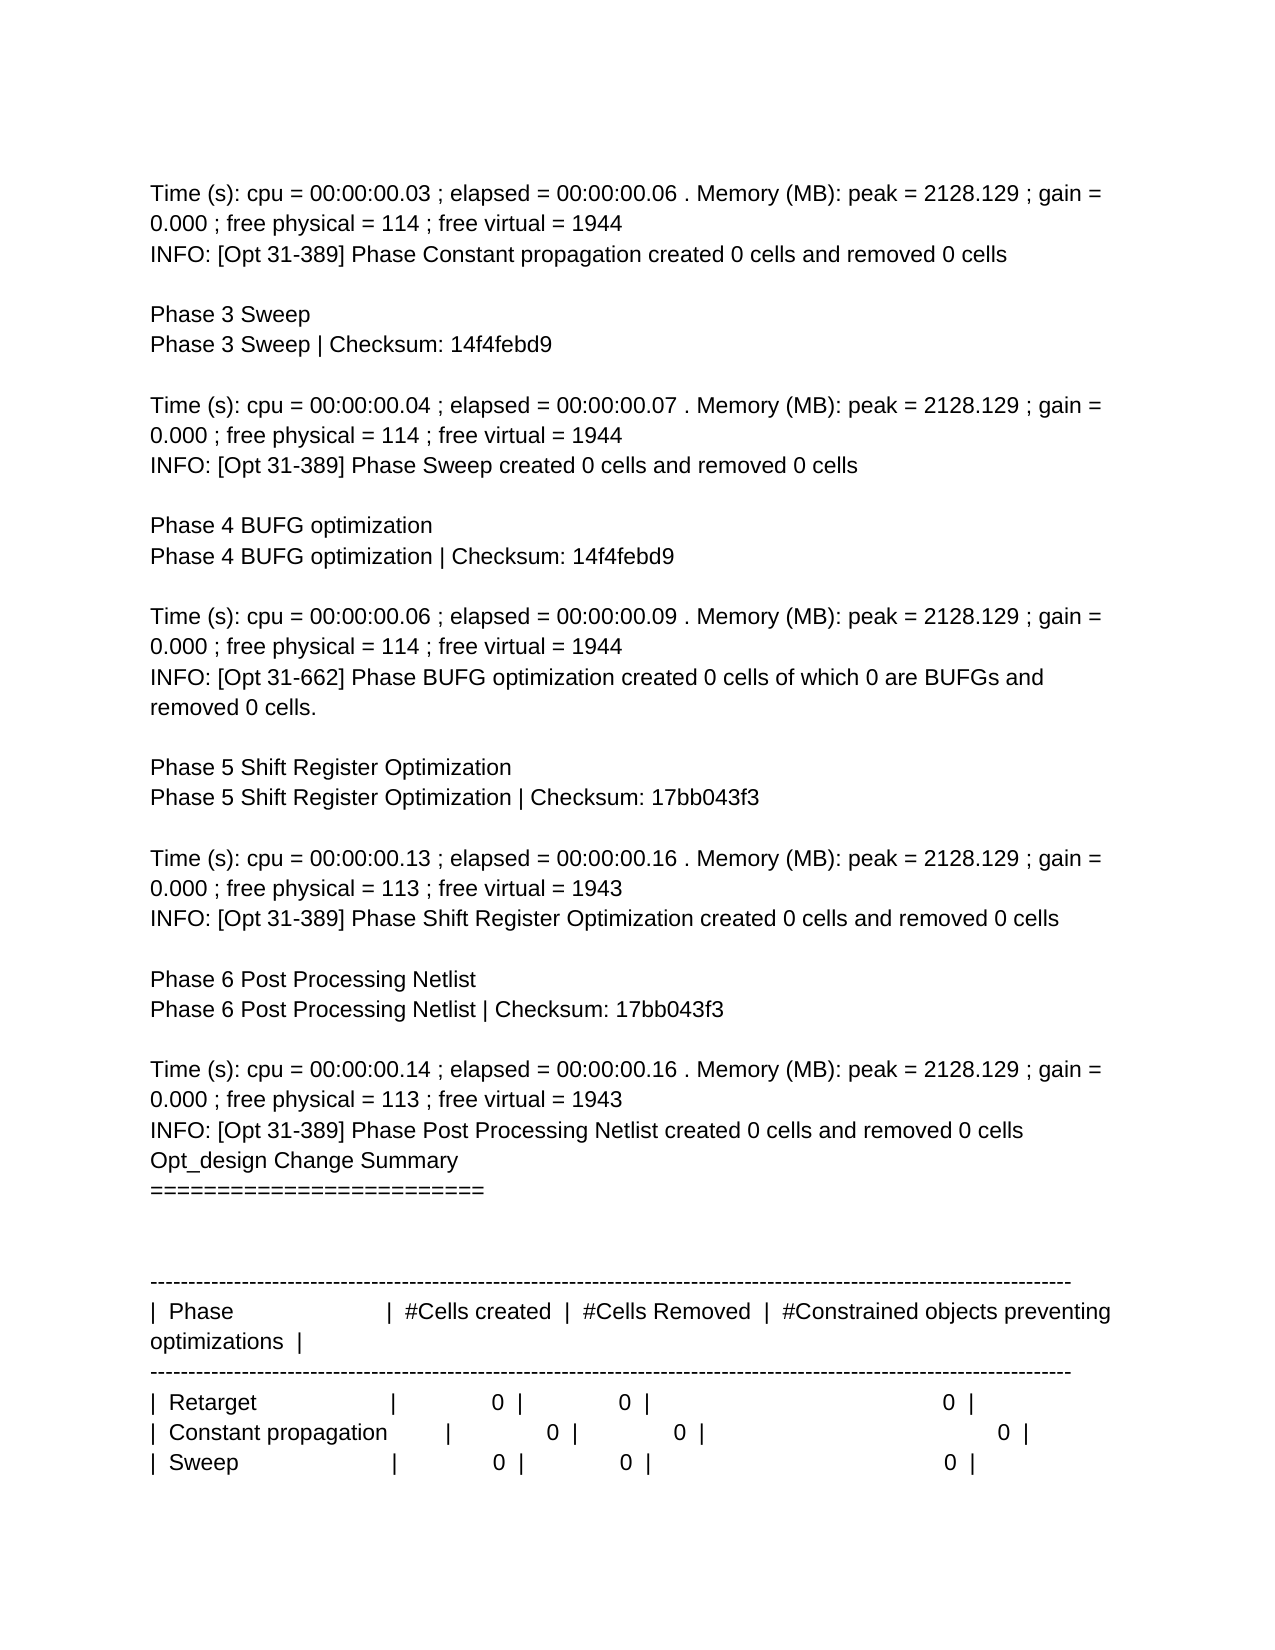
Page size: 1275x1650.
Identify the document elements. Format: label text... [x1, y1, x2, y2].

text Phase 6 Post Processing Netlist [150, 966, 1125, 992]
text ========================= [150, 1177, 1125, 1203]
text Opt_design Change Summary [150, 1147, 1125, 1173]
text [150, 1358, 1125, 1385]
text | Constant propagation | 0 | 0 | 0 | [150, 1419, 1125, 1445]
text Phase 3 Sweep | Checksum: 14f4febd9 [150, 331, 1125, 358]
text Phase 4 BUFG optimization | Checksum: 14f4febd9 [150, 543, 1125, 569]
text Phase 3 Sweep [150, 301, 1125, 327]
text Time (s): cpu = 00:00:00.03 ; elapsed = 00:00:00.06 . Memory (MB): peak = 2128.129 ; gain = 0.000 ; free physical = 114 ; free virtual = 1944 [150, 180, 1125, 237]
text Phase 4 BUFG optimization [150, 512, 1125, 539]
text INFO: [Opt 31-662] Phase BUFG optimization created 0 cells of which 0 are BUFGs and removed 0 cells. [150, 663, 1125, 720]
text Time (s): cpu = 00:00:00.14 ; elapsed = 00:00:00.16 . Memory (MB): peak = 2128.129 ; gain = 0.000 ; free physical = 113 ; free virtual = 1943 [150, 1056, 1125, 1113]
text | Retarget | 0 | 0 | 0 | [150, 1388, 1125, 1415]
text | Sweep | 0 | 0 | 0 | [150, 1449, 1125, 1475]
text INFO: [Opt 31-389] Phase Post Processing Netlist created 0 cells and removed 0 cells [150, 1117, 1125, 1143]
text Time (s): cpu = 00:00:00.04 ; elapsed = 00:00:00.07 . Memory (MB): peak = 2128.129 ; gain = 0.000 ; free physical = 114 ; free virtual = 1944 [150, 392, 1125, 448]
text INFO: [Opt 31-389] Phase Constant propagation created 0 cells and removed 0 cells [150, 241, 1125, 267]
text INFO: [Opt 31-389] Phase Shift Register Optimization created 0 cells and removed 0 cells [150, 905, 1125, 932]
text Phase 5 Shift Register Optimization | Checksum: 17bb043f3 [150, 784, 1125, 811]
text Phase 6 Post Processing Netlist | Checksum: 17bb043f3 [150, 996, 1125, 1022]
text Time (s): cpu = 00:00:00.06 ; elapsed = 00:00:00.09 . Memory (MB): peak = 2128.129 ; gain = 0.000 ; free physical = 114 ; free virtual = 1944 [150, 603, 1125, 660]
text INFO: [Opt 31-389] Phase Sweep created 0 cells and removed 0 cells [150, 452, 1125, 478]
text Time (s): cpu = 00:00:00.13 ; elapsed = 00:00:00.16 . Memory (MB): peak = 2128.129 ; gain = 0.000 ; free physical = 113 ; free virtual = 1943 [150, 845, 1125, 901]
text Phase 5 Shift Register Optimization [150, 754, 1125, 781]
text | Phase | #Cells created | #Cells Removed | #Constrained objects preventing optimizations | [150, 1298, 1125, 1354]
text ------------------------------------------------------------------------------------------------------------------------- [150, 1268, 1125, 1294]
